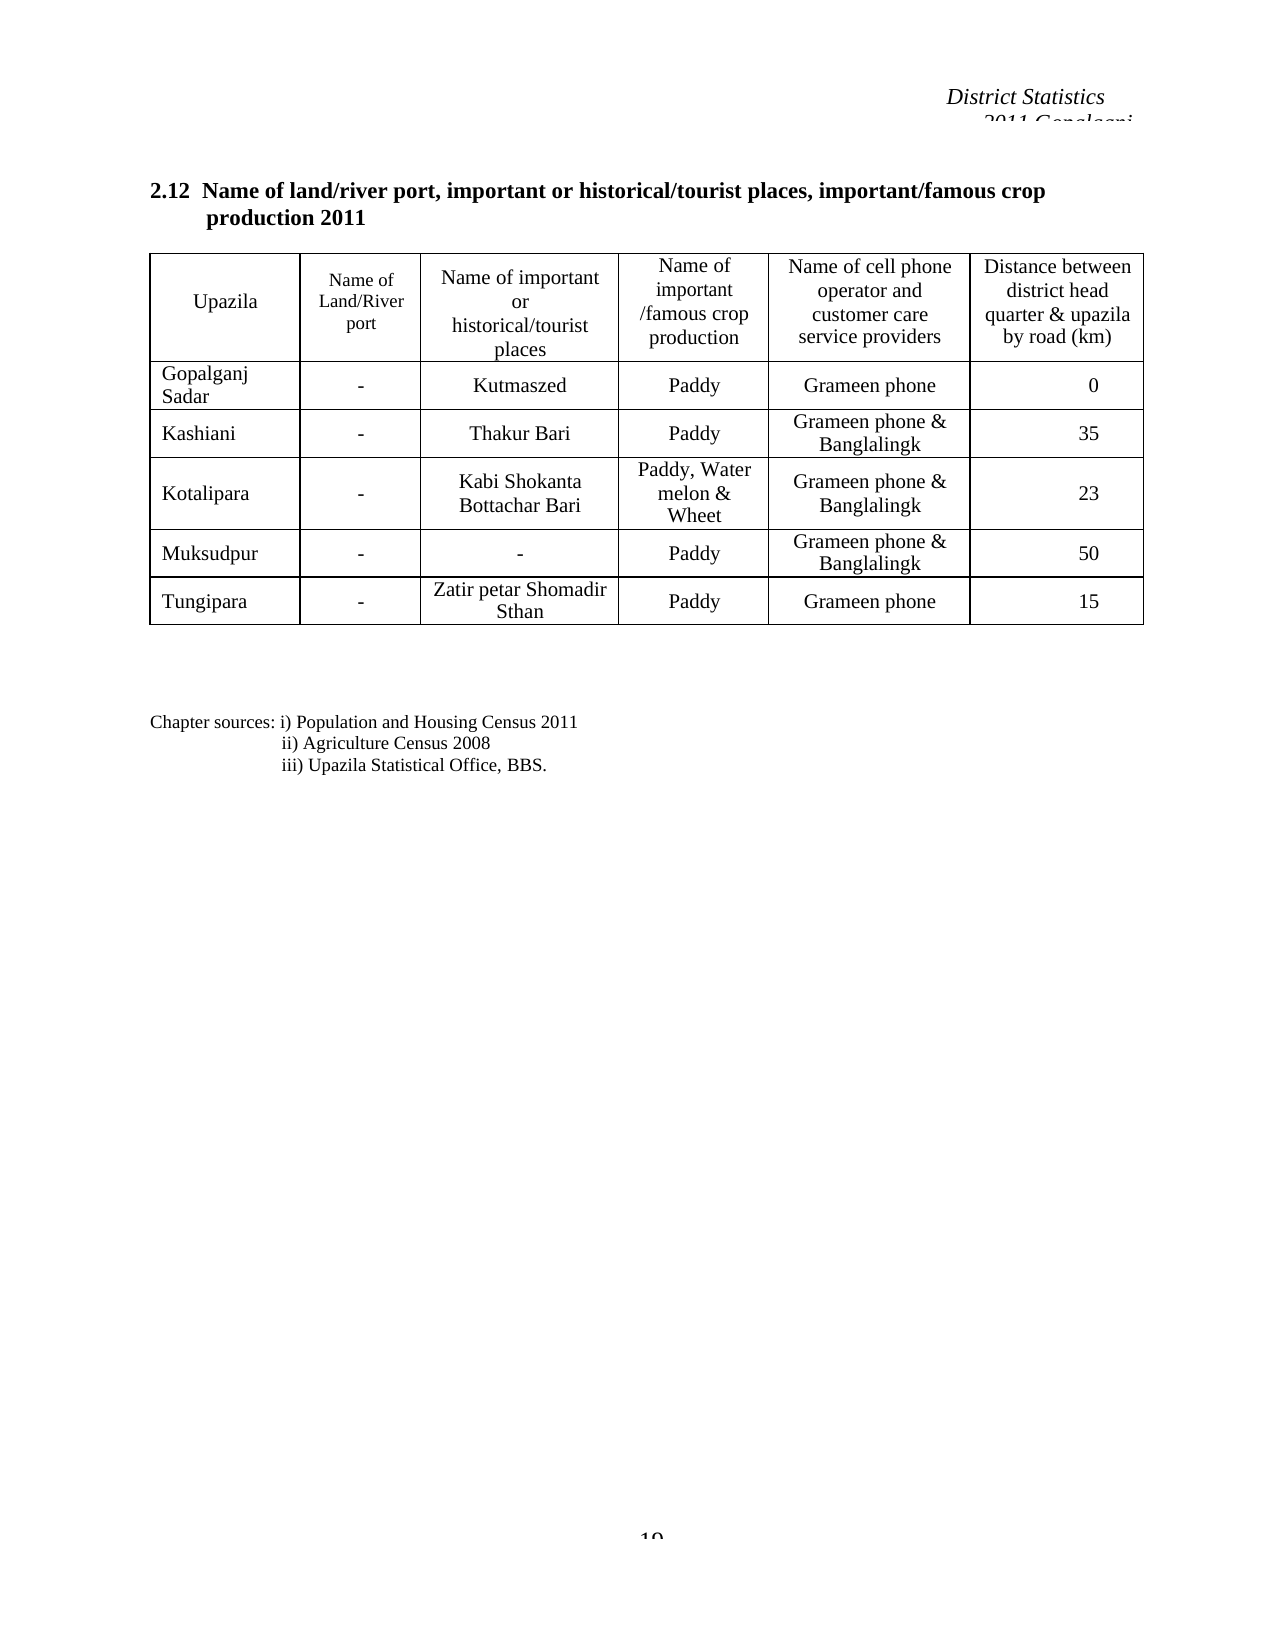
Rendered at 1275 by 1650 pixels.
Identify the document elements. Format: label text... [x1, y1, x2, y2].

table_header Name of important or historical/tourist places [421, 254, 618, 361]
table_cell Grameen phone & Banglalingk [769, 530, 969, 576]
table_cell 0 [971, 362, 1143, 409]
table_header Name of cell phone operator and customer care service providers [769, 254, 969, 361]
table_cell Paddy [619, 362, 768, 409]
table_cell Kotalipara [151, 458, 299, 528]
table_cell Paddy [619, 578, 768, 624]
list Upazila Statistical Office, BBS. [281, 754, 1181, 776]
table_cell Paddy [619, 530, 768, 576]
table_cell Paddy, Water melon & Wheet [619, 458, 768, 528]
table_cell Kutmaszed [421, 362, 618, 409]
table_header Name of Land/River port [301, 254, 420, 361]
table_cell - [421, 530, 618, 576]
table_cell Gopalganj Sadar [151, 362, 299, 409]
table_cell - [301, 410, 420, 457]
table_cell - [301, 362, 420, 409]
list Agriculture Census 2008 [281, 733, 1181, 754]
table_cell - [301, 458, 420, 528]
text Chapter sources: i) Population and Housing Census 2011 [150, 711, 1181, 733]
table_cell 35 [971, 410, 1143, 457]
table_header Upazila [151, 254, 299, 361]
table_cell Paddy [619, 410, 768, 457]
table_cell - [301, 530, 420, 576]
list Name of land/river port, important or historical/tourist places, important/famous crop production 2011 [150, 177, 1047, 230]
table_cell Grameen phone [769, 578, 969, 624]
table_cell 15 [971, 578, 1143, 624]
table_cell Thakur Bari [421, 410, 618, 457]
table_cell Grameen phone [769, 362, 969, 409]
table_cell Grameen phone & Banglalingk [769, 410, 969, 457]
table_cell - [301, 578, 420, 624]
table_cell Kabi Shokanta Bottachar Bari [421, 458, 618, 528]
table_cell Grameen phone & Banglalingk [769, 458, 969, 528]
table_cell 50 [971, 530, 1143, 576]
table_header Name of important /famous crop production [619, 254, 768, 361]
table_header Distance between district head quarter & upazila by road (km) [971, 254, 1143, 361]
table_cell Tungipara [151, 578, 299, 624]
table_cell Muksudpur [151, 530, 299, 576]
table_cell Zatir petar Shomadir Sthan [421, 578, 618, 624]
table_cell Kashiani [151, 410, 299, 457]
table_cell 23 [971, 458, 1143, 528]
